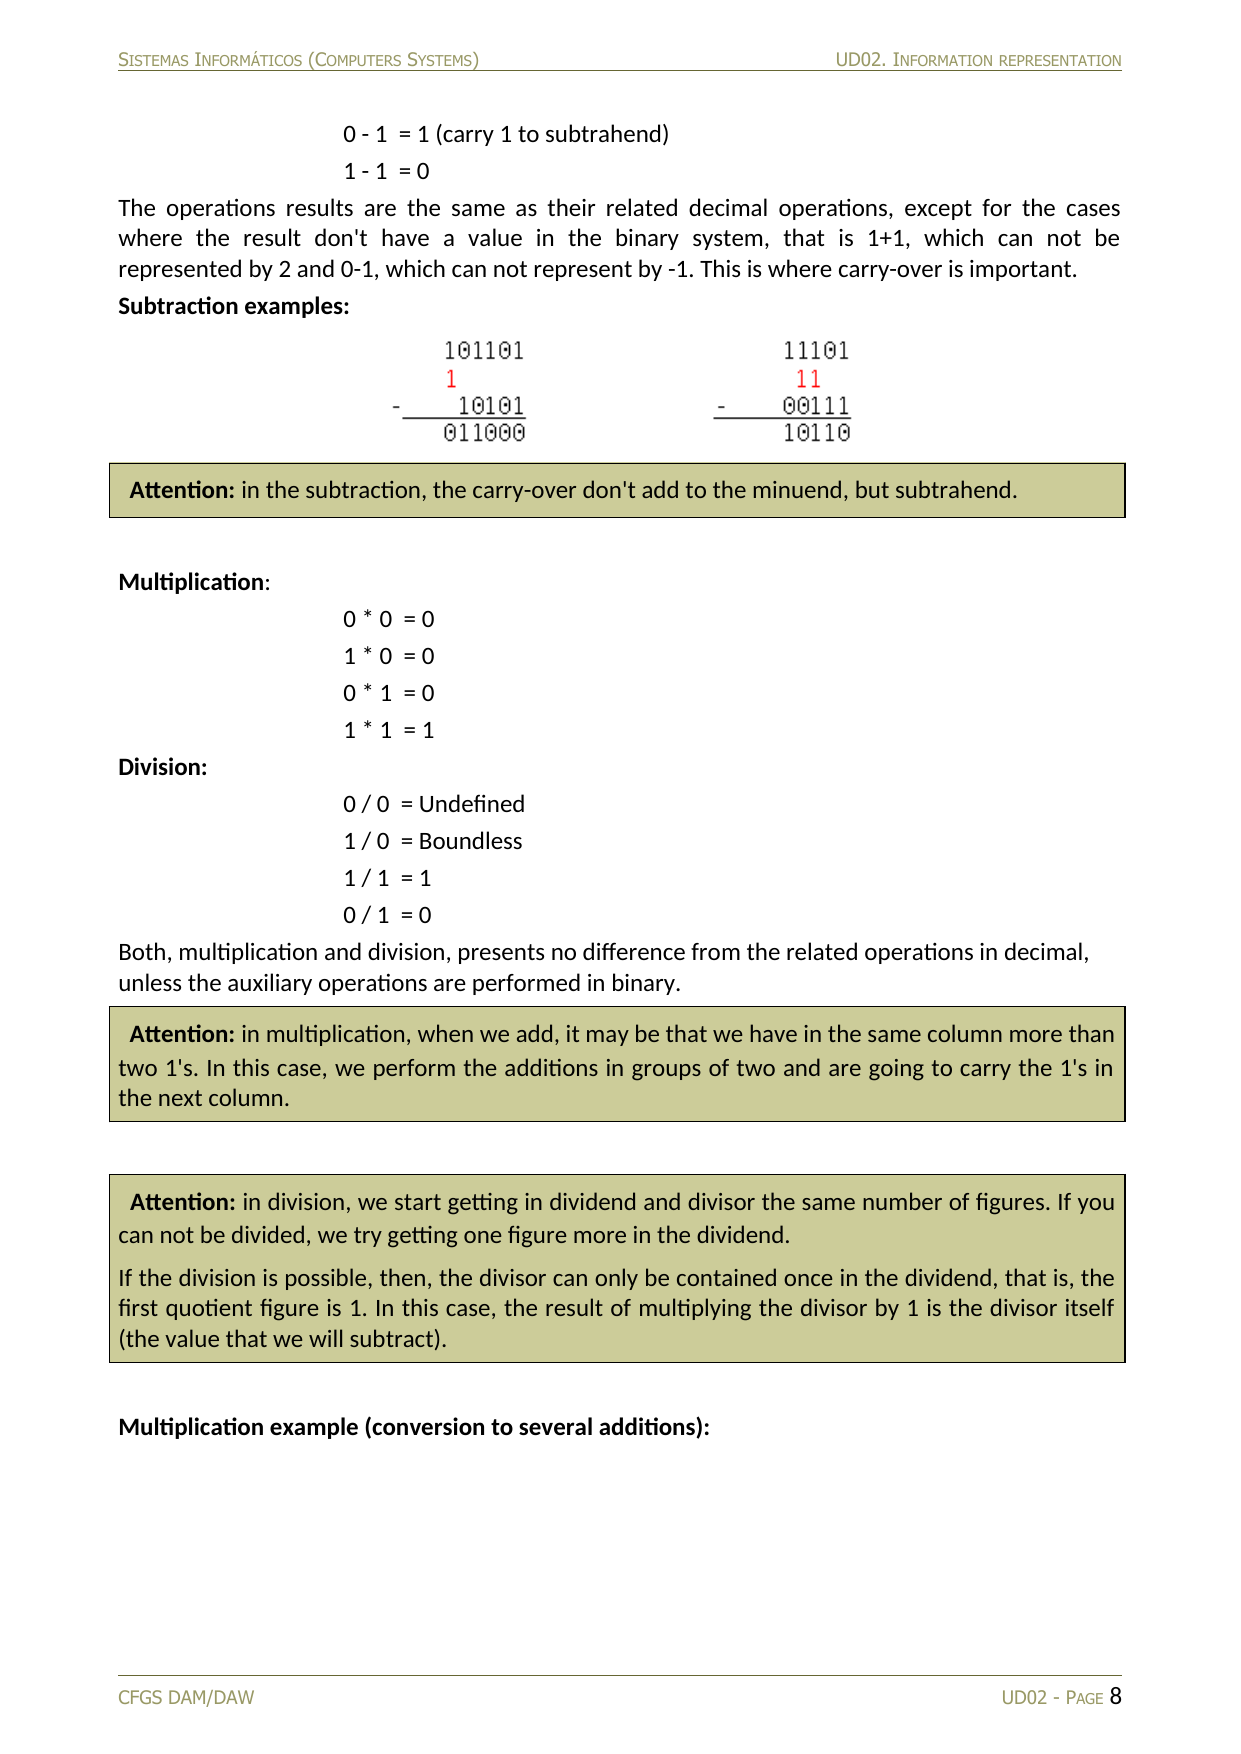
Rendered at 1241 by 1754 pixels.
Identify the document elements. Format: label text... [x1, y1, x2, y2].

text The operations results are the same as their related decimal operations, except for the cases where the result don't have a value in the binary system, that is 1+1, which can not be represented by 2 and 0-1, which can not represent by -1. This is where carry-over is important. [118, 192, 1122, 283]
text 0 / 1 = 0 [268, 899, 1122, 930]
text ❕ Attention: in the subtraction, the carry-over don't add to the minuend, but subtrahend. [110, 464, 1124, 517]
text 1 / 1 = 1 [268, 862, 1122, 893]
text ❕ Attention: in division, we start getting in dividend and divisor the same number of figures. If you can not be divided, we try getting one figure more in the dividend. [110, 1175, 1124, 1250]
text 1 * 1 = 1 [268, 714, 1122, 745]
text 1 / 0 = Boundless [268, 825, 1122, 856]
text ❕ Attention: in multiplication, when we add, it may be that we have in the same column more than two 1's. In this case, we perform the additions in groups of two and are going to carry the 1's in the next column. [110, 1007, 1124, 1121]
text Multiplication example (conversion to several additions): [118, 1412, 1122, 1442]
text Subtraction examples: [118, 290, 1122, 321]
text 0 * 1 = 0 [343, 677, 1122, 708]
text 0 - 1 = 1 (carry 1 to subtrahend) [268, 118, 1122, 148]
picture [373, 327, 867, 454]
text 0 * 0 = 0 [268, 603, 1122, 634]
text Division: [118, 751, 1122, 782]
text 1 * 0 = 0 [268, 640, 1122, 671]
text 0 / 0 = Undefined [268, 788, 1122, 819]
text Both, multiplication and division, presents no difference from the related operations in decimal, unless the auxiliary operations are performed in binary. [118, 936, 1122, 997]
text Multiplication: [118, 566, 1122, 597]
text 1 - 1 = 0 [268, 155, 1122, 186]
text If the division is possible, then, the divisor can only be contained once in the dividend, that is, the first quotient figure is 1. In this case, the result of multiplying the divisor by 1 is the divisor itself (the value that we will subtract). [110, 1252, 1124, 1362]
